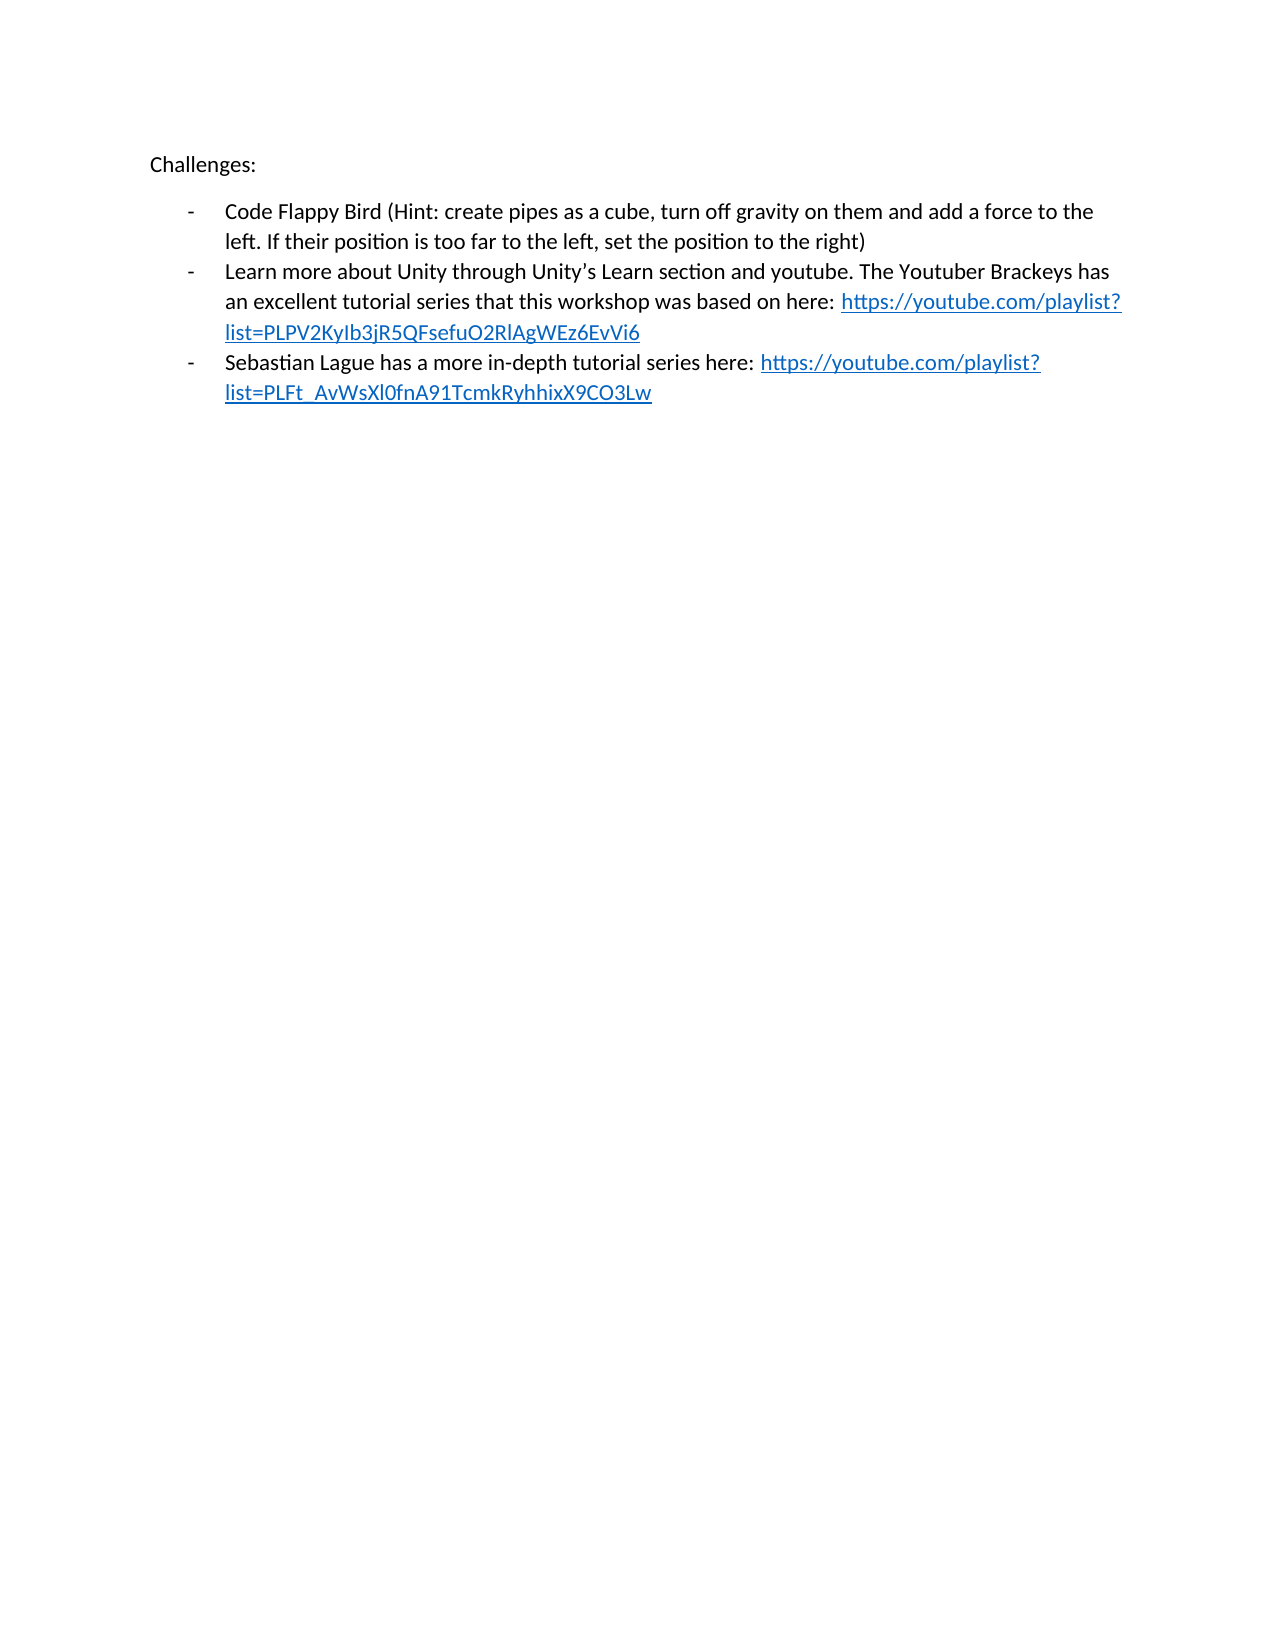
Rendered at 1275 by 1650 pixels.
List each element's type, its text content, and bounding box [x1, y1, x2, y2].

list Learn more about Unity through Unity’s Learn section and youtube. The Youtuber Brackeys has an excellent tutorial series that this workshop was based on here: https://youtube.com/playlist?list=PLPV2KyIb3jR5QFsefuO2RlAgWEz6EvVi6 [187, 257, 1125, 346]
list Sebastian Lague has a more in-depth tutorial series here: https://youtube.com/playlist?list=PLFt_AvWsXl0fnA91TcmkRyhhixX9CO3Lw [187, 348, 1125, 406]
list Code Flappy Bird (Hint: create pipes as a cube, turn off gravity on them and add a force to the left. If their position is too far to the left, set the position to the right) [187, 197, 1125, 255]
text Challenges: [150, 150, 1125, 178]
